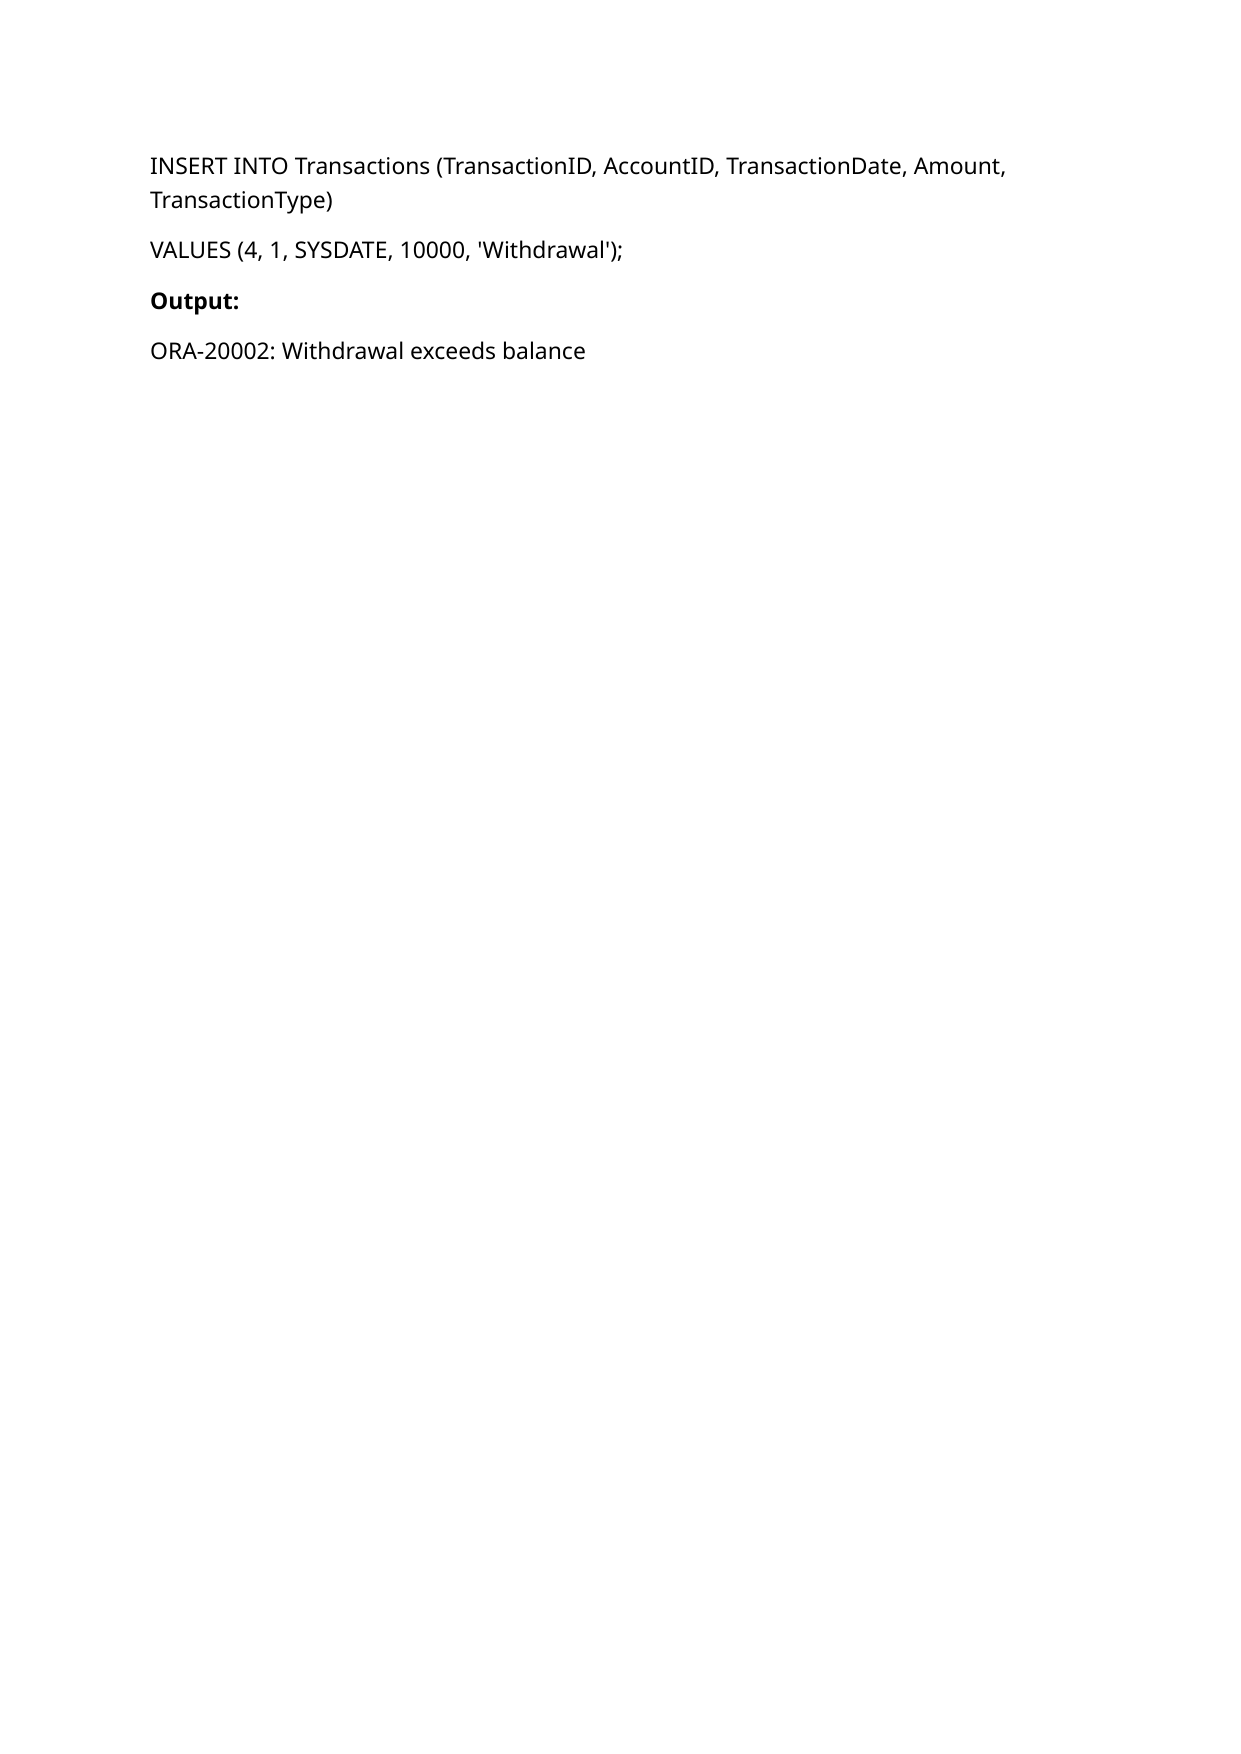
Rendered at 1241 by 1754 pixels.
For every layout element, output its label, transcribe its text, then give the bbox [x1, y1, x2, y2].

text ORA-20002: Withdrawal exceeds balance [150, 335, 1090, 366]
text VALUES (4, 1, SYSDATE, 10000, 'Withdrawal'); [150, 234, 1090, 265]
text Output: [150, 284, 1090, 316]
text INSERT INTO Transactions (TransactionID, AccountID, TransactionDate, Amount, TransactionType) [150, 150, 1090, 215]
